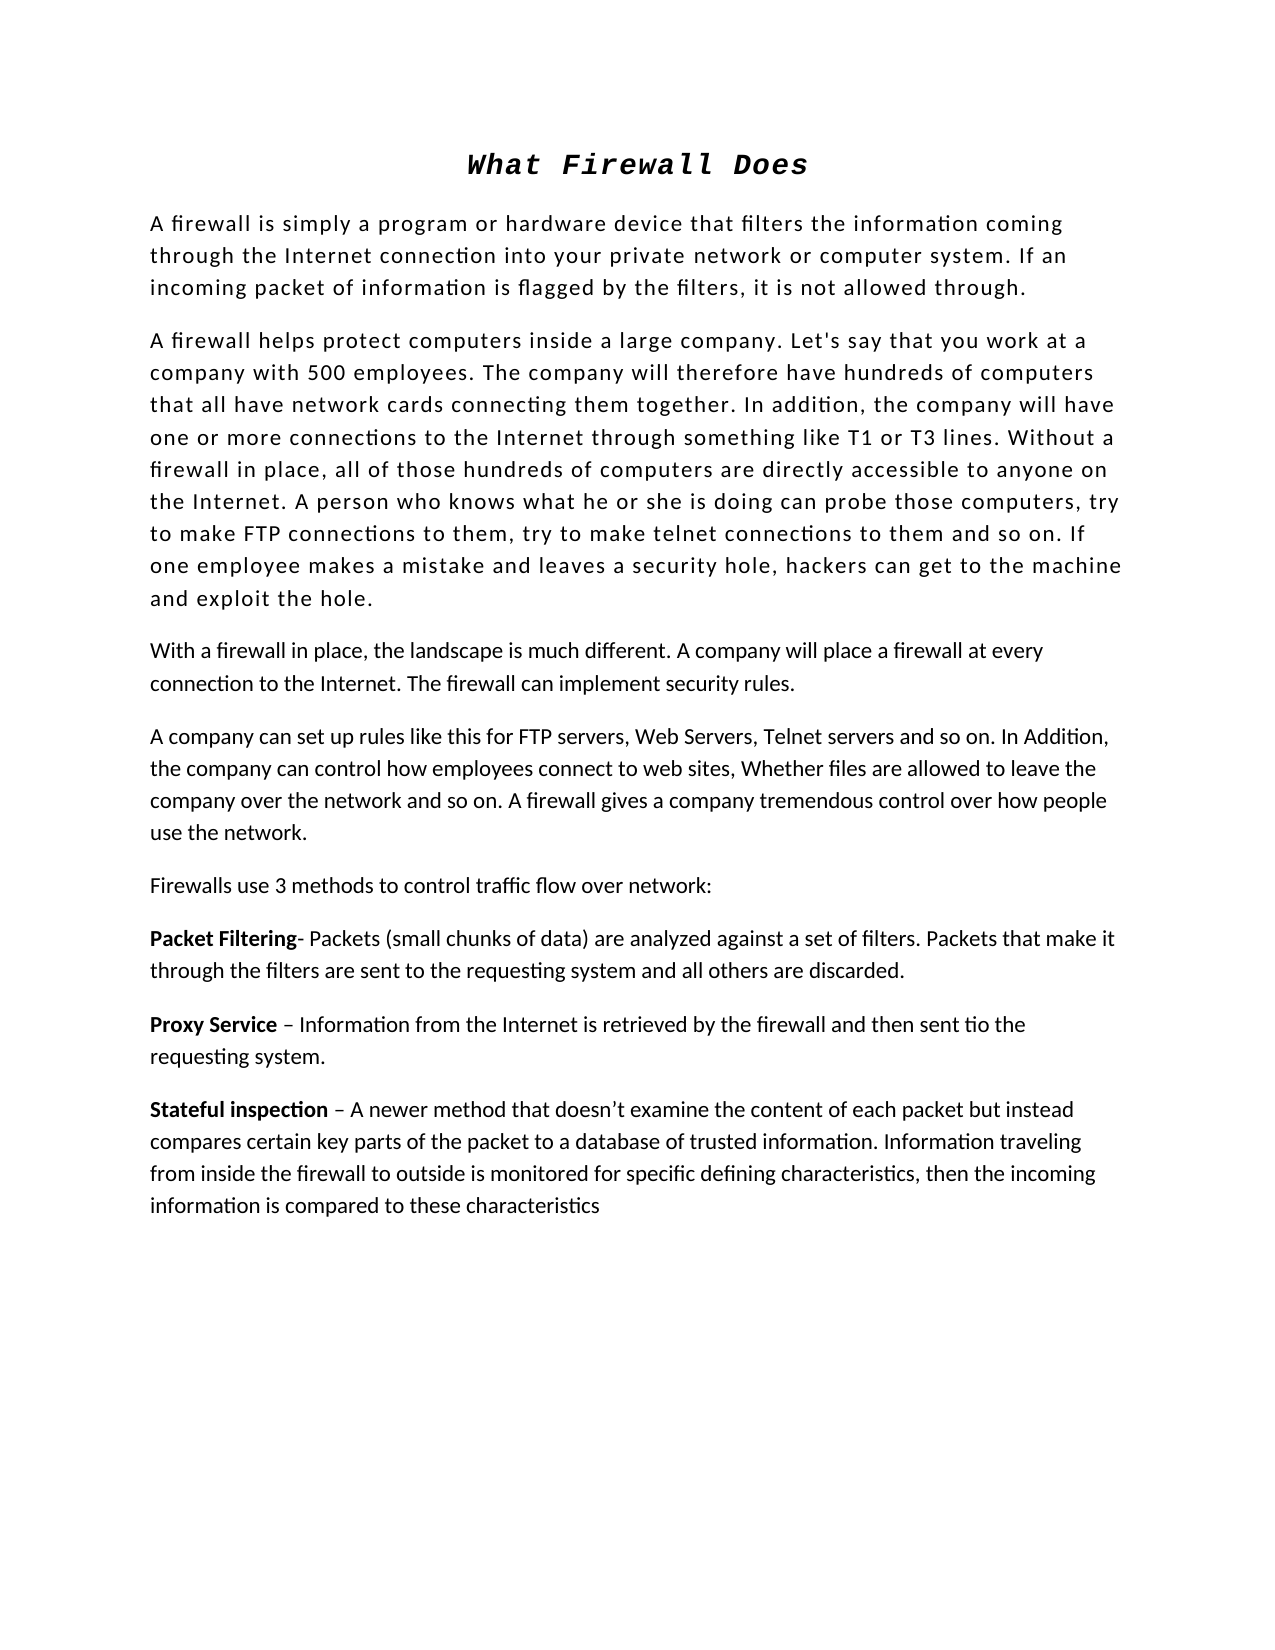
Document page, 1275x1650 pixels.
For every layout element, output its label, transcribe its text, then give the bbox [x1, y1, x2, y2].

text Firewalls use 3 methods to control traffic flow over network: [150, 871, 1125, 899]
text With a firewall in place, the landscape is much different. A company will place a firewall at every connection to the Internet. The firewall can implement security rules. [150, 637, 1125, 697]
text Stateful inspection – A newer method that doesn’t examine the content of each packet but instead compares certain key parts of the packet to a database of trusted information. Information traveling from inside the firewall to outside is monitored for specific defining characteristics, then the incoming information is compared to these characteristics [150, 1095, 1125, 1219]
text Proxy Service – Information from the Internet is retrieved by the firewall and then sent tio the requesting system. [150, 1010, 1125, 1070]
subtitle A firewall is simply a program or hardware device that filters the information coming through the Internet connection into your private network or computer system. If an incoming packet of information is flagged by the filters, it is not allowed through. [150, 209, 1125, 301]
subtitle What Firewall Does [150, 150, 1125, 183]
subtitle A firewall helps protect computers inside a large company. Let's say that you work at a company with 500 employees. The company will therefore have hundreds of computers that all have network cards connecting them together. In addition, the company will have one or more connections to the Internet through something like T1 or T3 lines. Without a firewall in place, all of those hundreds of computers are directly accessible to anyone on the Internet. A person who knows what he or she is doing can probe those computers, try to make FTP connections to them, try to make telnet connections to them and so on. If one employee makes a mistake and leaves a security hole, hackers can get to the machine and exploit the hole. [150, 326, 1125, 612]
text Packet Filtering- Packets (small chunks of data) are analyzed against a set of filters. Packets that make it through the filters are sent to the requesting system and all others are discarded. [150, 924, 1125, 985]
text A company can set up rules like this for FTP servers, Web Servers, Telnet servers and so on. In Addition, the company can control how employees connect to web sites, Whether files are allowed to leave the company over the network and so on. A firewall gives a company tremendous control over how people use the network. [150, 722, 1125, 846]
